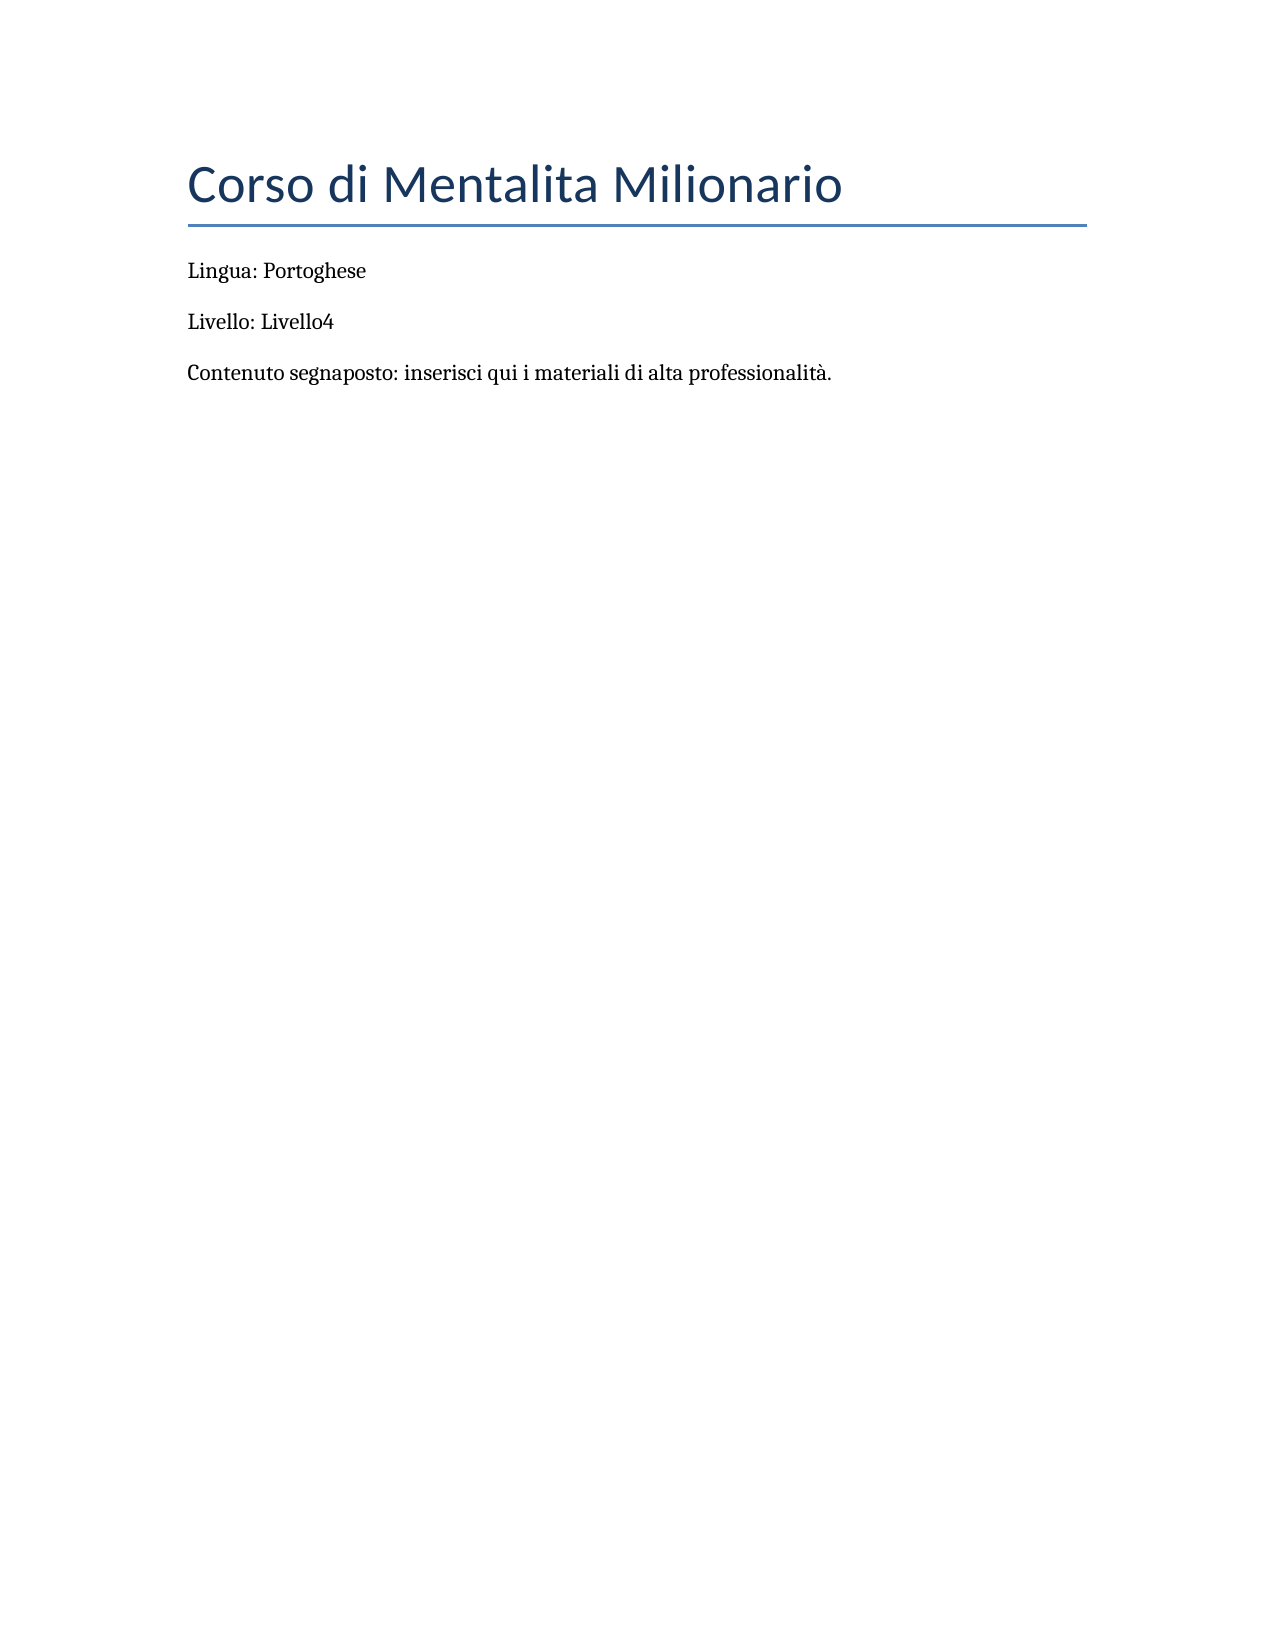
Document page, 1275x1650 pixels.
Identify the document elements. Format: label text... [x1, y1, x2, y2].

title Corso di Mentalita Milionario [187, 150, 1087, 227]
text Livello: Livello4 [187, 309, 1087, 335]
text Contenuto segnaposto: inserisci qui i materiali di alta professionalità. [187, 360, 1087, 386]
text Lingua: Portoghese [187, 258, 1087, 284]
